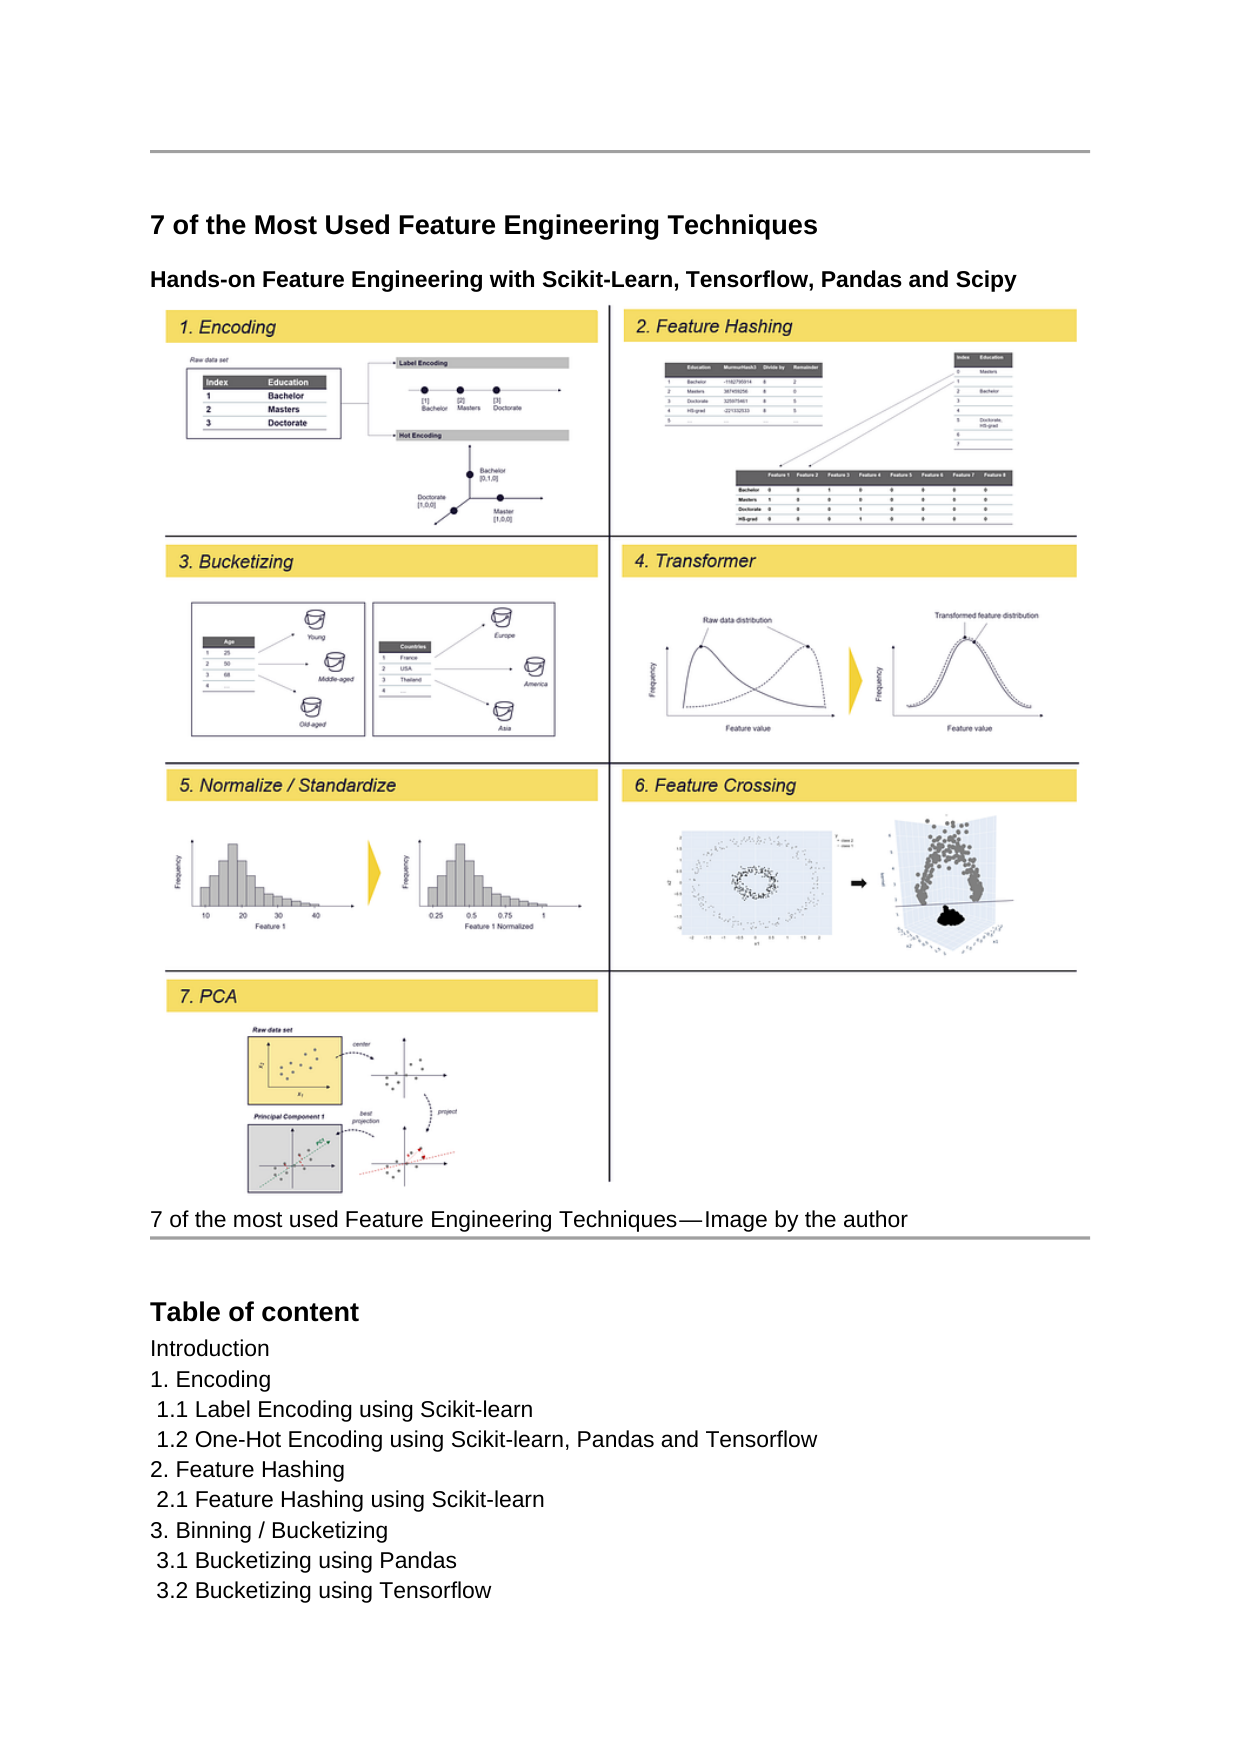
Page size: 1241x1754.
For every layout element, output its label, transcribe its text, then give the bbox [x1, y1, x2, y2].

text 3. Binning / Bucketizing [150, 1517, 1090, 1543]
text 1.2 One-Hot Encoding using Scikit-learn, Pandas and Tensorflow [150, 1426, 1090, 1452]
picture [150, 296, 1091, 1203]
text 2. Feature Hashing [150, 1456, 1090, 1483]
subtitle Hands-on Feature Engineering with Scikit-Learn, Tensorflow, Pandas and Scipy [150, 266, 1090, 292]
text 2.1 Feature Hashing using Scikit-learn [150, 1486, 1090, 1513]
text 1.1 Label Encoding using Scikit-learn [150, 1396, 1090, 1422]
text Introduction [150, 1335, 1090, 1362]
subtitle Table of content [150, 1296, 1090, 1327]
text 3.1 Bucketizing using Pandas [150, 1547, 1090, 1573]
text 7 of the most used Feature Engineering Techniques — Image by the author [150, 1203, 1090, 1233]
text 1. Encoding [150, 1366, 1090, 1392]
subtitle 7 of the Most Used Feature Engineering Techniques [150, 209, 1090, 241]
text 3.2 Bucketizing using Tensorflow [150, 1577, 1090, 1603]
